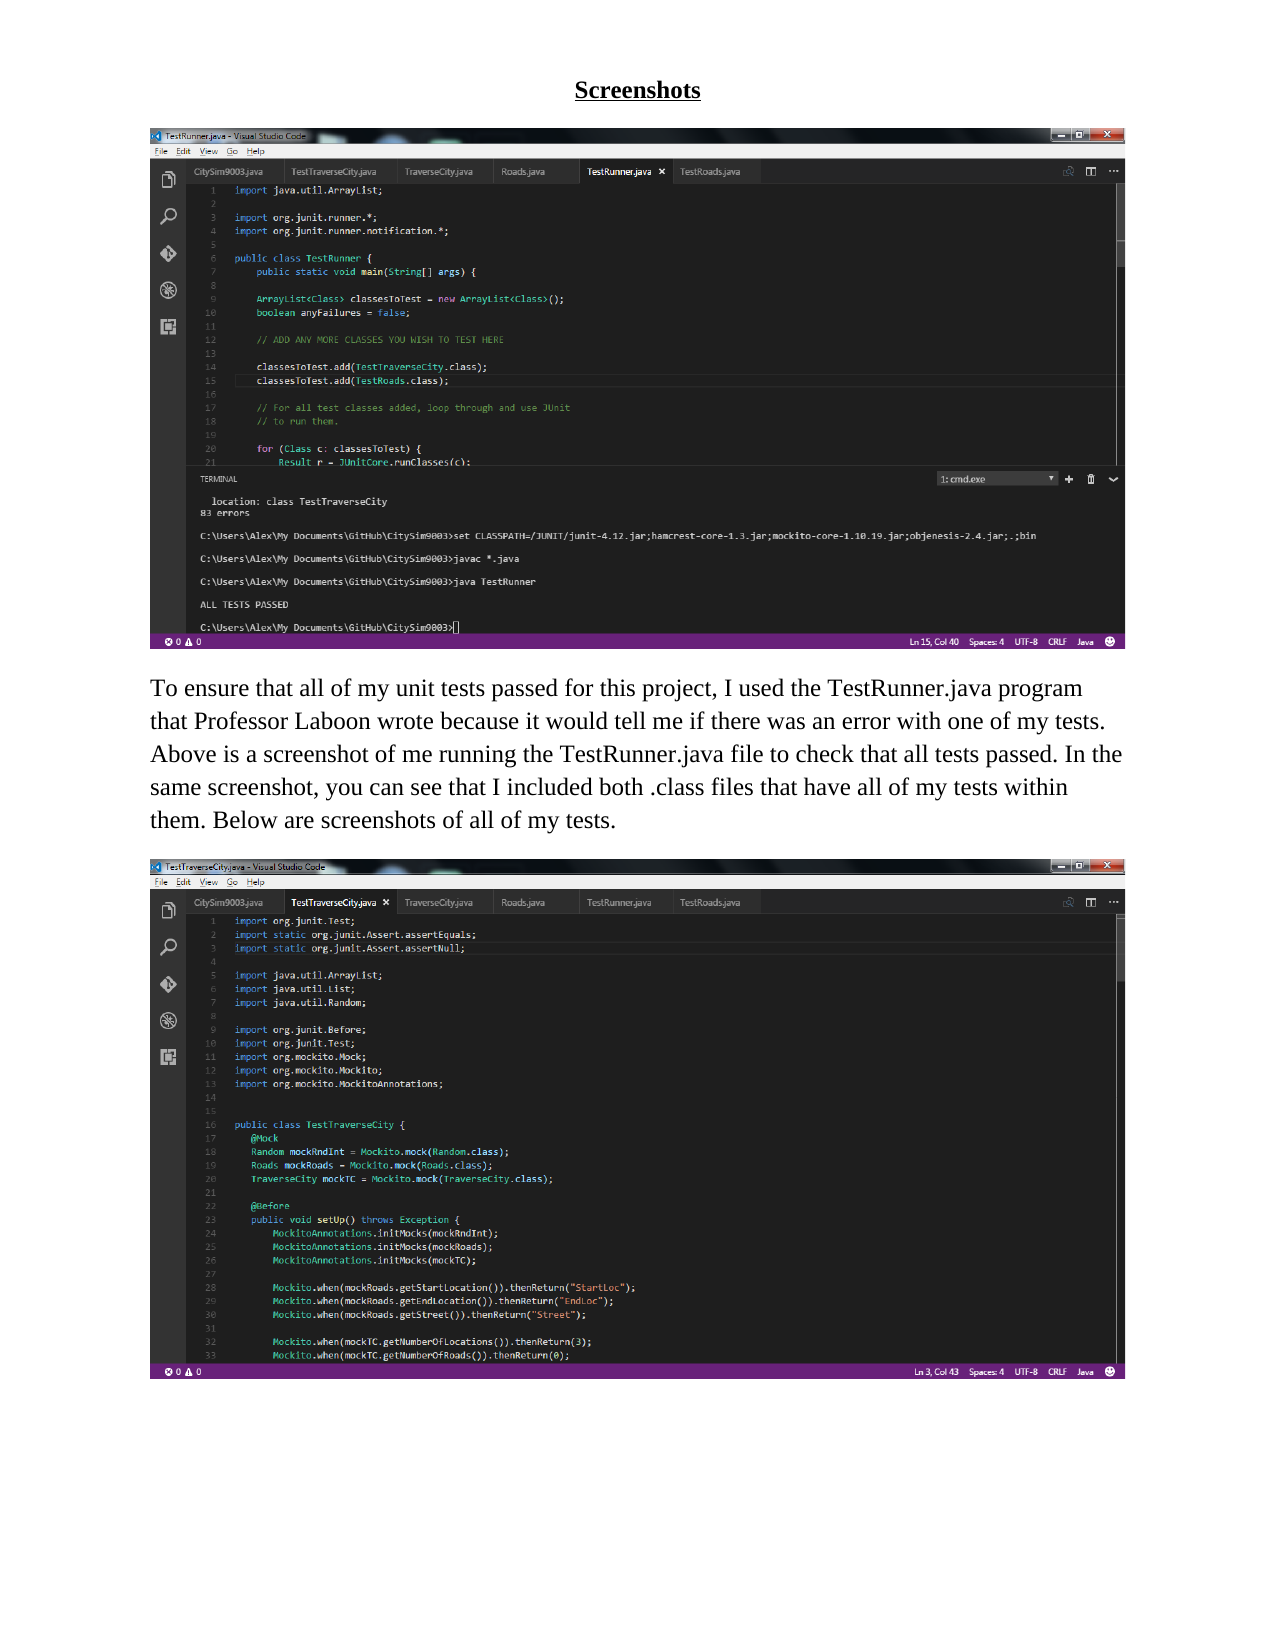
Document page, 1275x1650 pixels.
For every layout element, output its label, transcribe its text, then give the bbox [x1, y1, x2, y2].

text To ensure that all of my unit tests passed for this project, I used the TestRunner.java program that Professor Laboon wrote because it would tell me if there was an error with one of my tests. Above is a screenshot of me running the TestRunner.java file to check that all tests passed. In the same screenshot, you can see that I included both .class files that have all of my tests within them. Below are screenshots of all of my tests. [150, 673, 1125, 834]
picture [150, 859, 1125, 1379]
text Screenshots [150, 75, 1125, 104]
picture [150, 128, 1125, 649]
